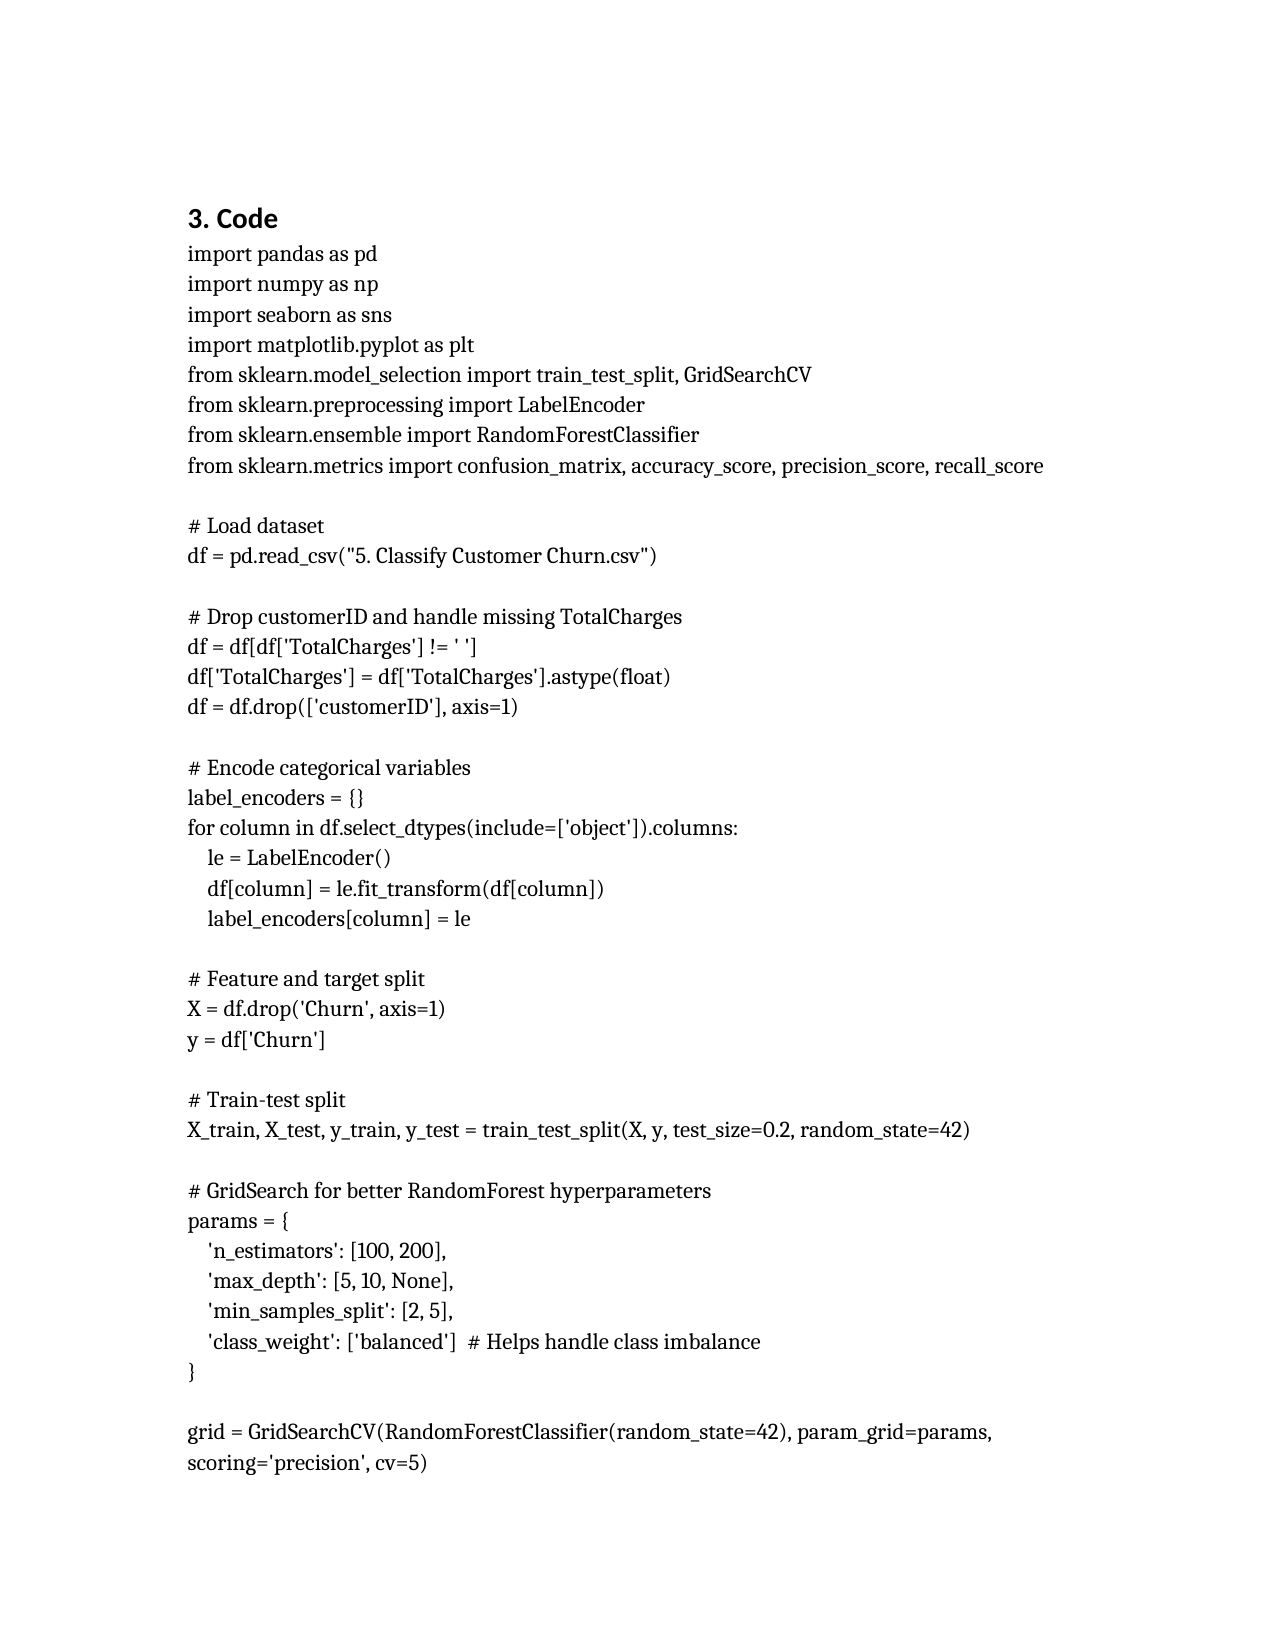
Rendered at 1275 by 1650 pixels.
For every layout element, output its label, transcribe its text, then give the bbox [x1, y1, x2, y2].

subtitle 3. Code [187, 200, 1087, 236]
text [187, 241, 1087, 1476]
